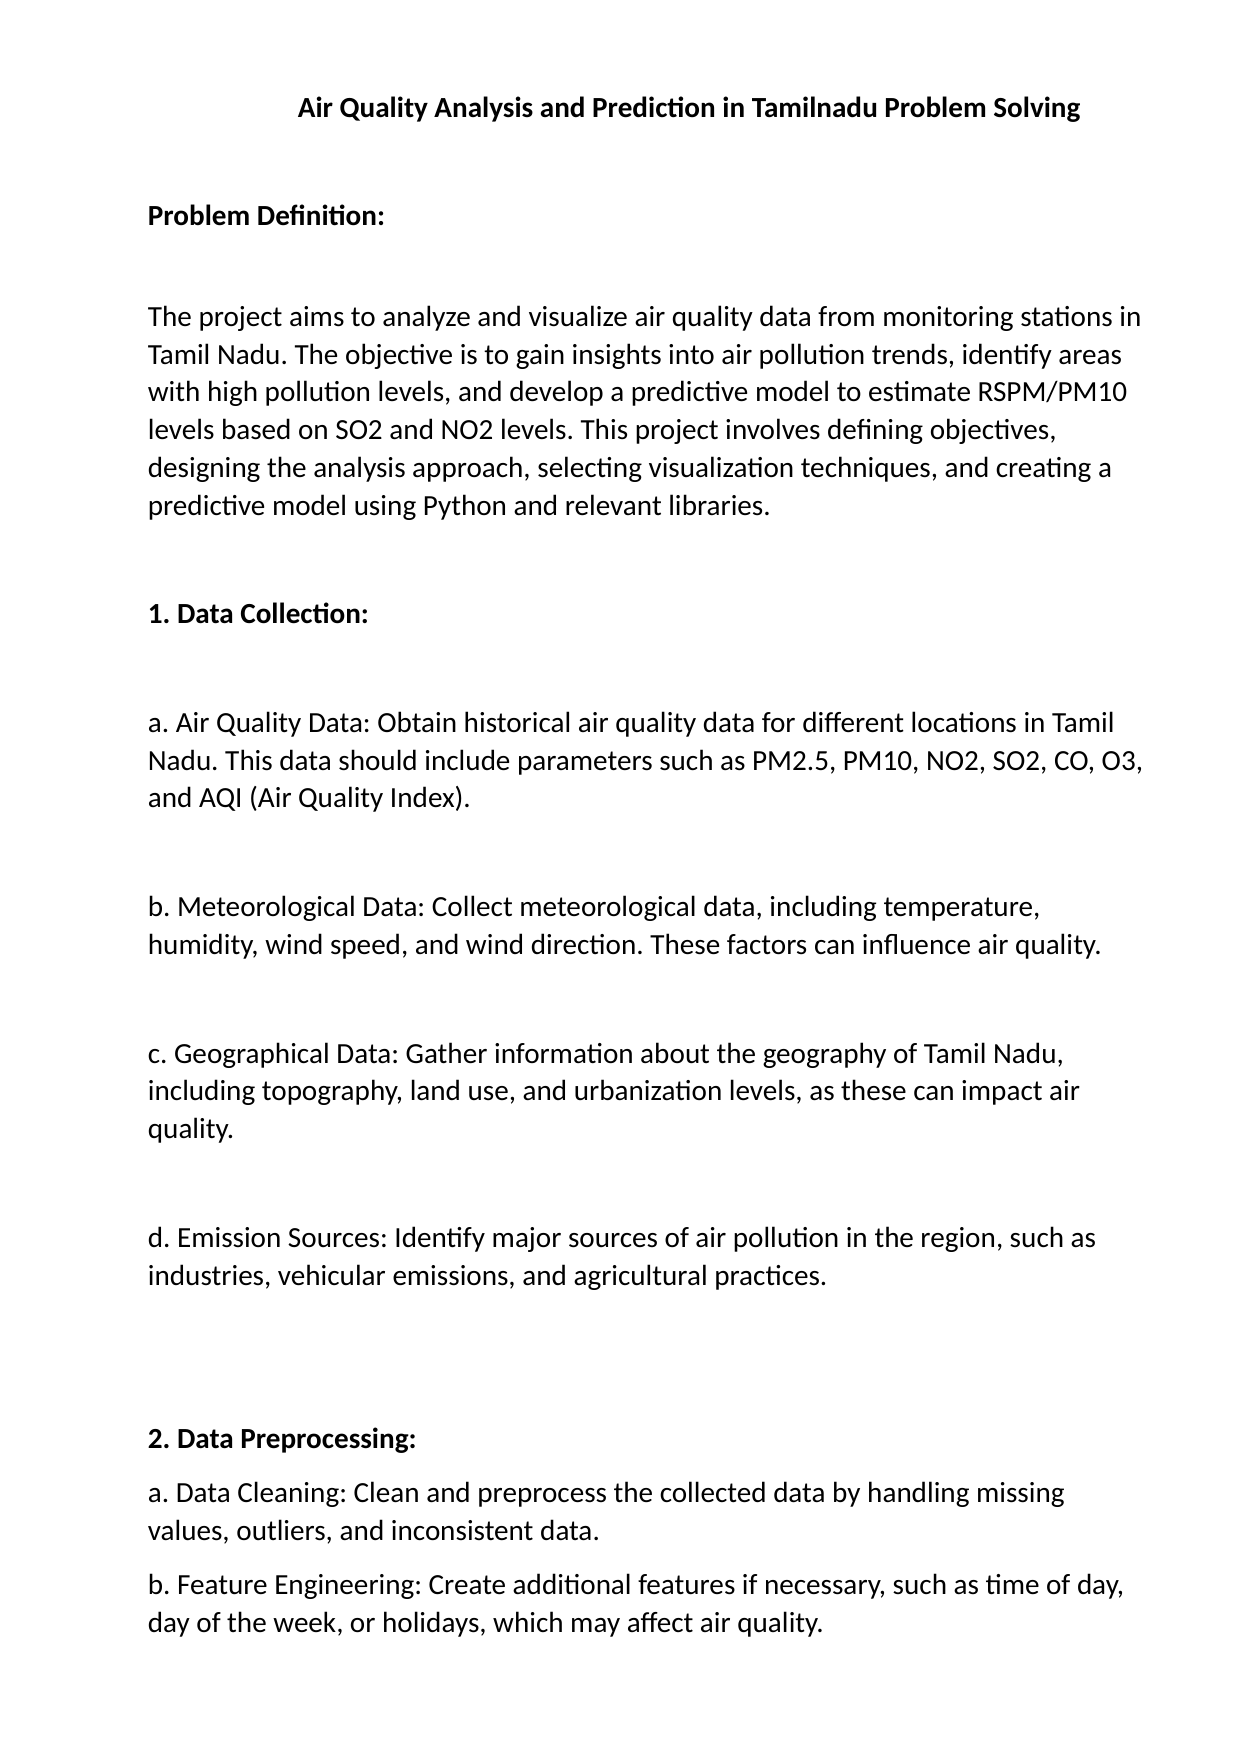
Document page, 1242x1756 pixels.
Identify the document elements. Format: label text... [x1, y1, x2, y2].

text 2. Data Preprocessing: [148, 1420, 1153, 1455]
text Air Quality Analysis and Prediction in Tamilnadu Problem Solving [148, 89, 1153, 124]
text Problem Definition: [148, 197, 1153, 233]
text d. Emission Sources: Identify major sources of air pollution in the region, such as industries, vehicular emissions, and agricultural practices. [148, 1219, 1153, 1292]
text a. Data Cleaning: Clean and preprocess the collected data by handling missing values, outliers, and inconsistent data. [148, 1474, 1153, 1547]
text b. Meteorological Data: Collect meteorological data, including temperature, humidity, wind speed, and wind direction. These factors can influence air quality. [148, 888, 1153, 962]
text The project aims to analyze and visualize air quality data from monitoring stations in Tamil Nadu. The objective is to gain insights into air pollution trends, identify areas with high pollution levels, and develop a predictive model to estimate RSPM/PM10 levels based on SO2 and NO2 levels. This project involves defining objectives, designing the analysis approach, selecting visualization techniques, and creating a predictive model using Python and relevant libraries. [148, 298, 1153, 522]
text a. Air Quality Data: Obtain historical air quality data for different locations in Tamil Nadu. This data should include parameters such as PM2.5, PM10, NO2, SO2, CO, O3, and AQI (Air Quality Index). [148, 704, 1153, 815]
text 1. Data Collection: [148, 595, 1153, 631]
text c. Geographical Data: Gather information about the geography of Tamil Nadu, including topography, land use, and urbanization levels, as these can impact air quality. [148, 1035, 1153, 1146]
text b. Feature Engineering: Create additional features if necessary, such as time of day, day of the week, or holidays, which may affect air quality. [148, 1566, 1153, 1639]
